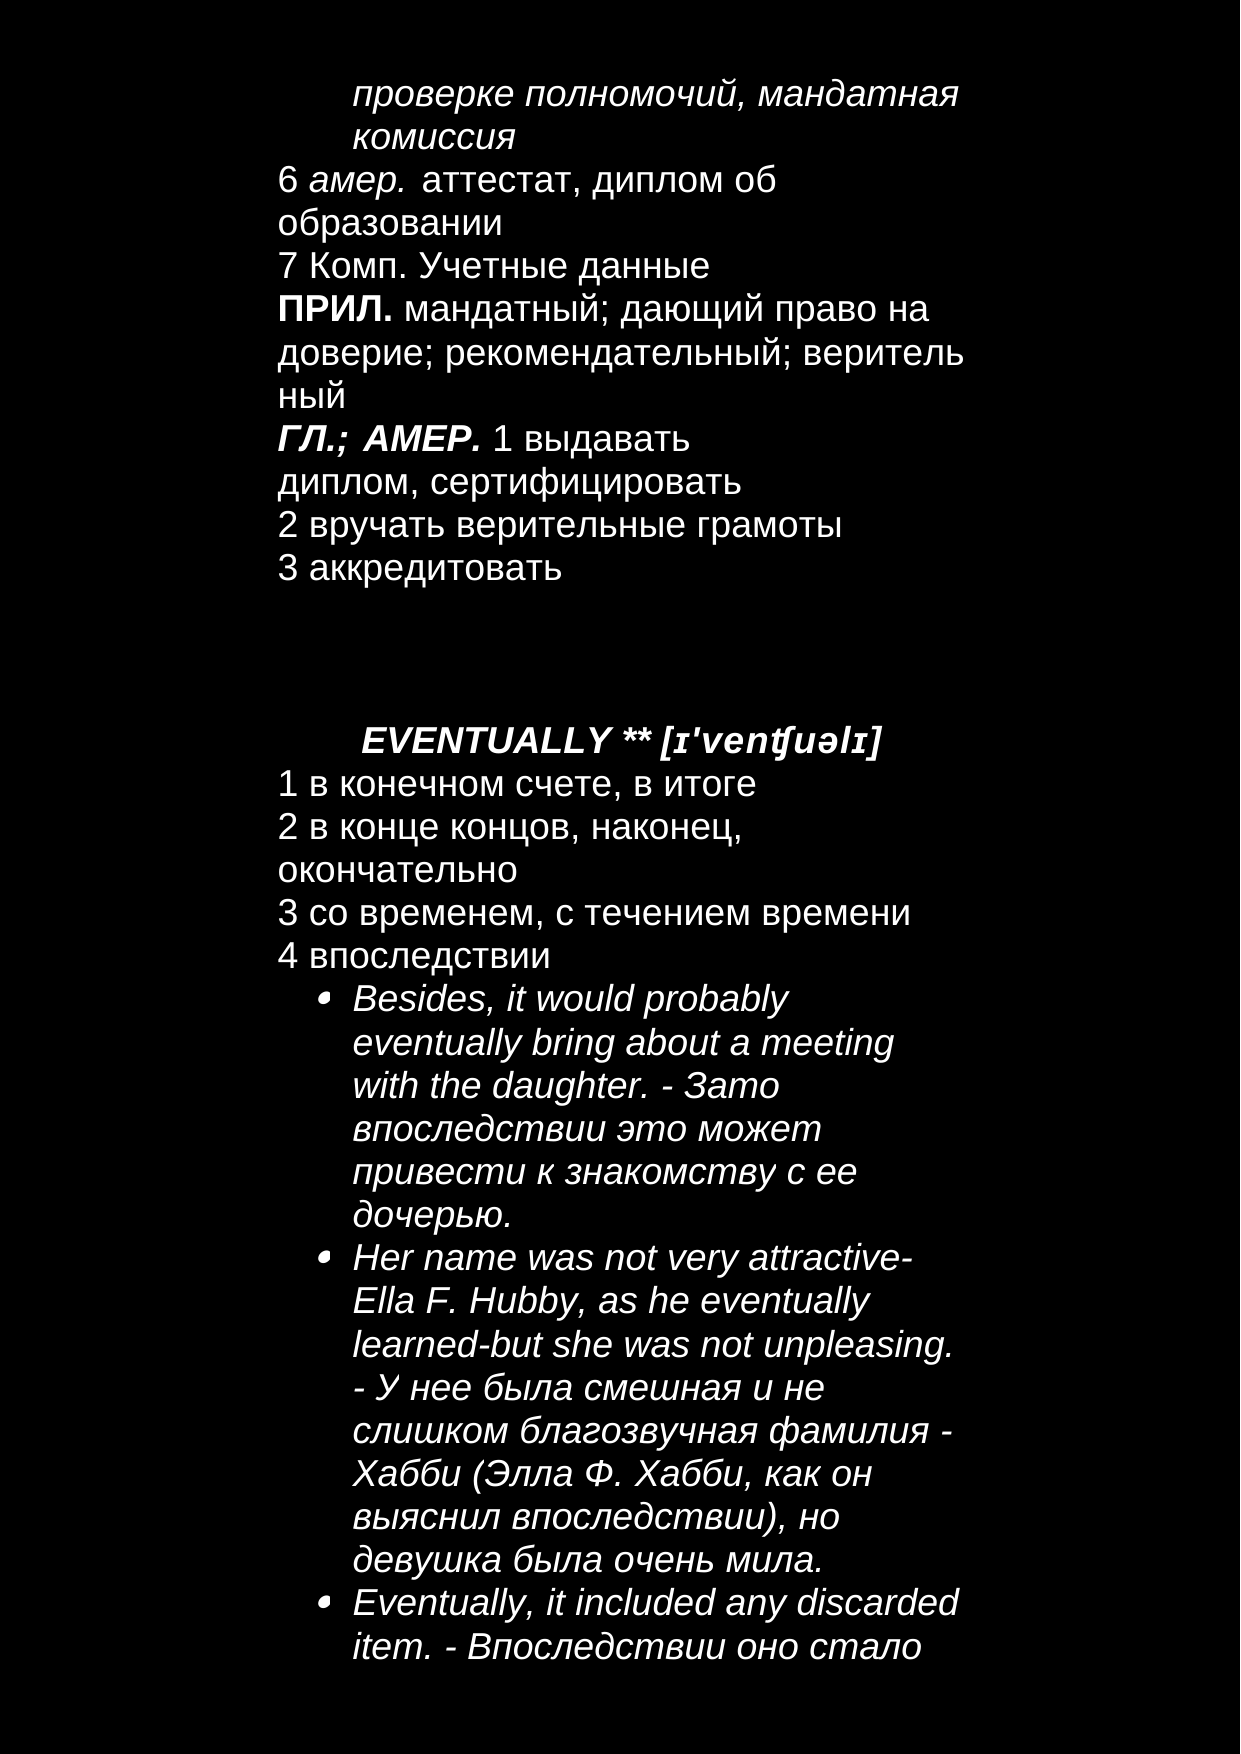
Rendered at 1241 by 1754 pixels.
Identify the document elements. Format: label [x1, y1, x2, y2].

table_header [270, 62, 976, 1676]
